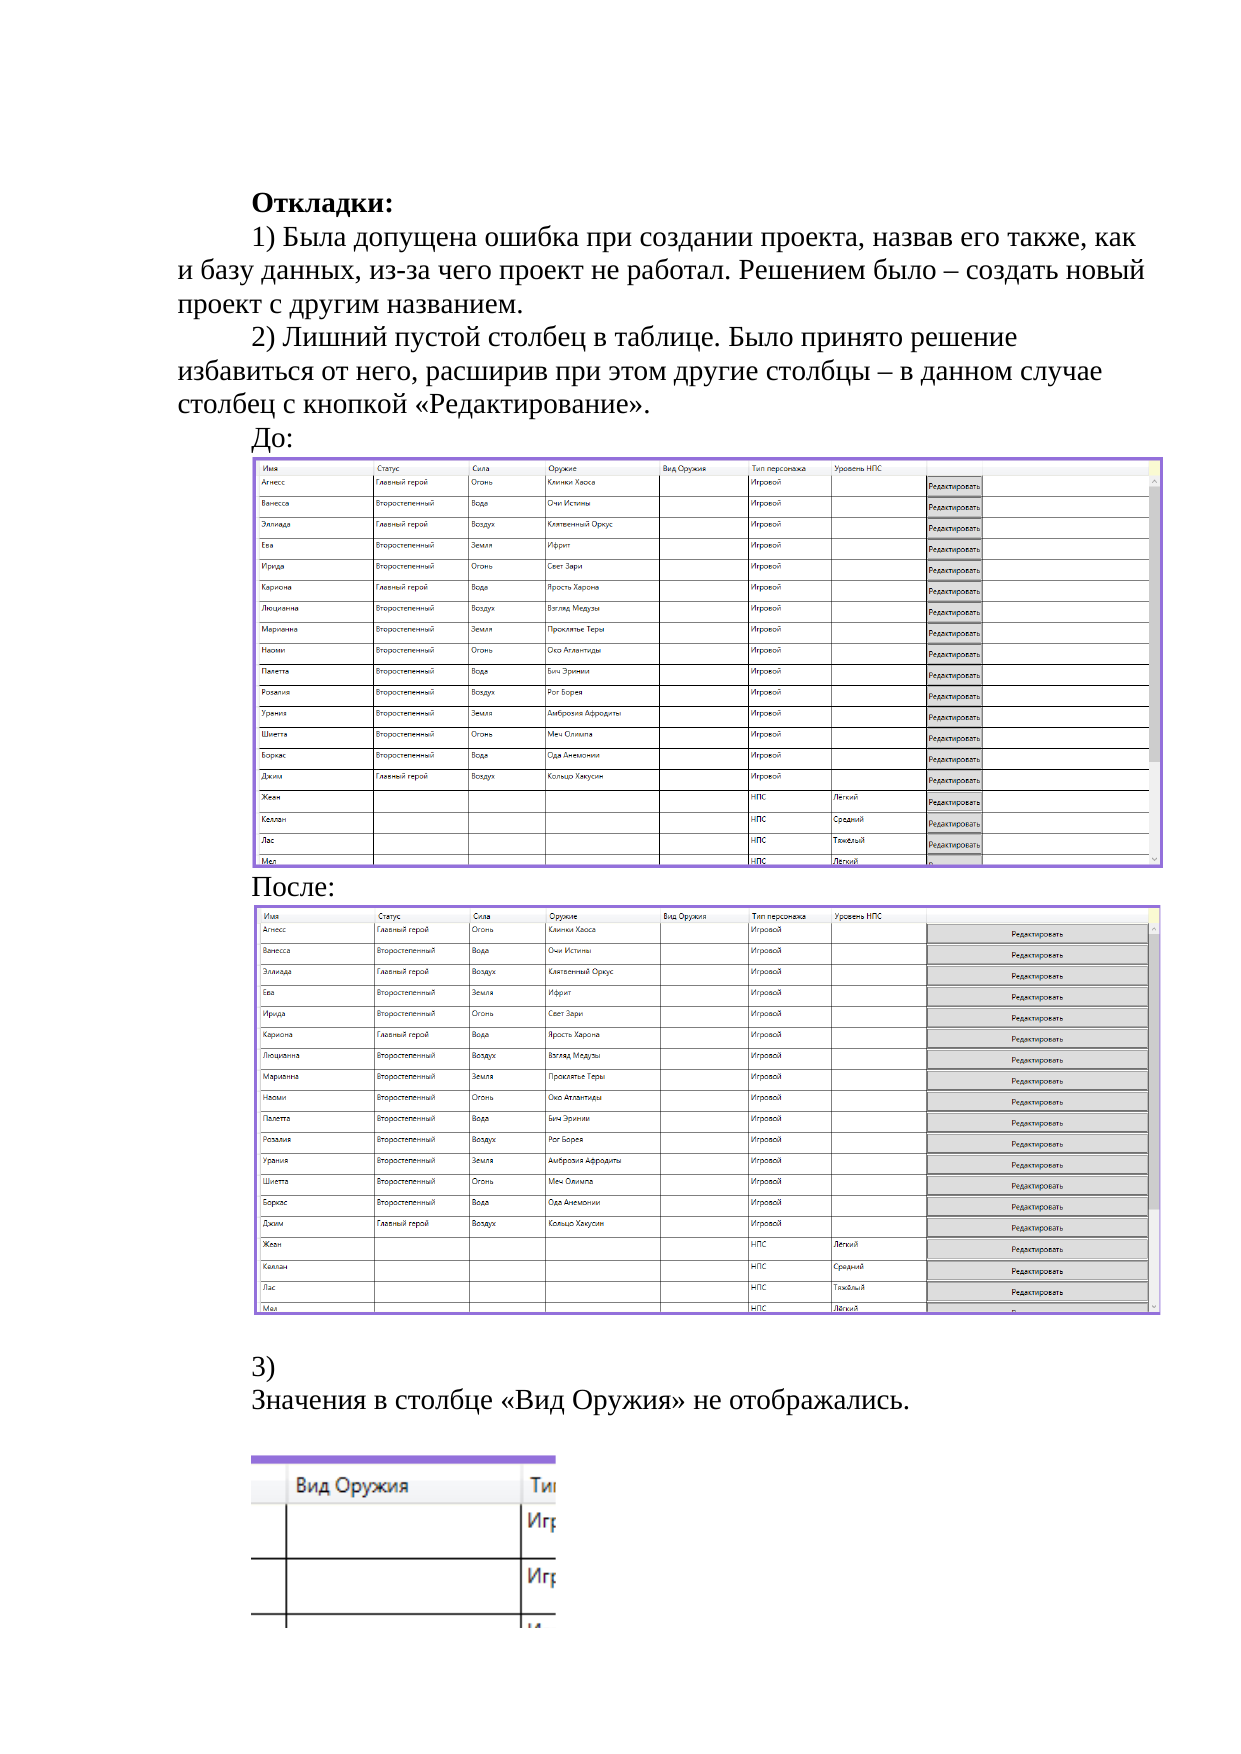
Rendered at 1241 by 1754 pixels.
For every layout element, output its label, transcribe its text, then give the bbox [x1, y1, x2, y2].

text 1) Была допущена ошибка при создании проекта, назвав его также, как и базу данных, из-за чего проект не работал. Решением было – создать новый проект с другим названием. [177, 219, 1152, 319]
picture [251, 902, 1161, 1316]
text 2) Лишний пустой столбец в таблице. Было принято решение избавиться от него, расширив при этом другие столбцы – в данном случае столбец с кнопкой «Редактирование». [177, 319, 1152, 420]
text После: [177, 869, 1152, 903]
picture [251, 453, 1163, 870]
picture [251, 1449, 556, 1628]
text Откладки: [177, 185, 1152, 219]
text 3) [177, 1349, 1152, 1382]
text Значения в столбце «Вид Оружия» не отображались. [177, 1382, 1152, 1416]
text До: [177, 420, 1152, 453]
